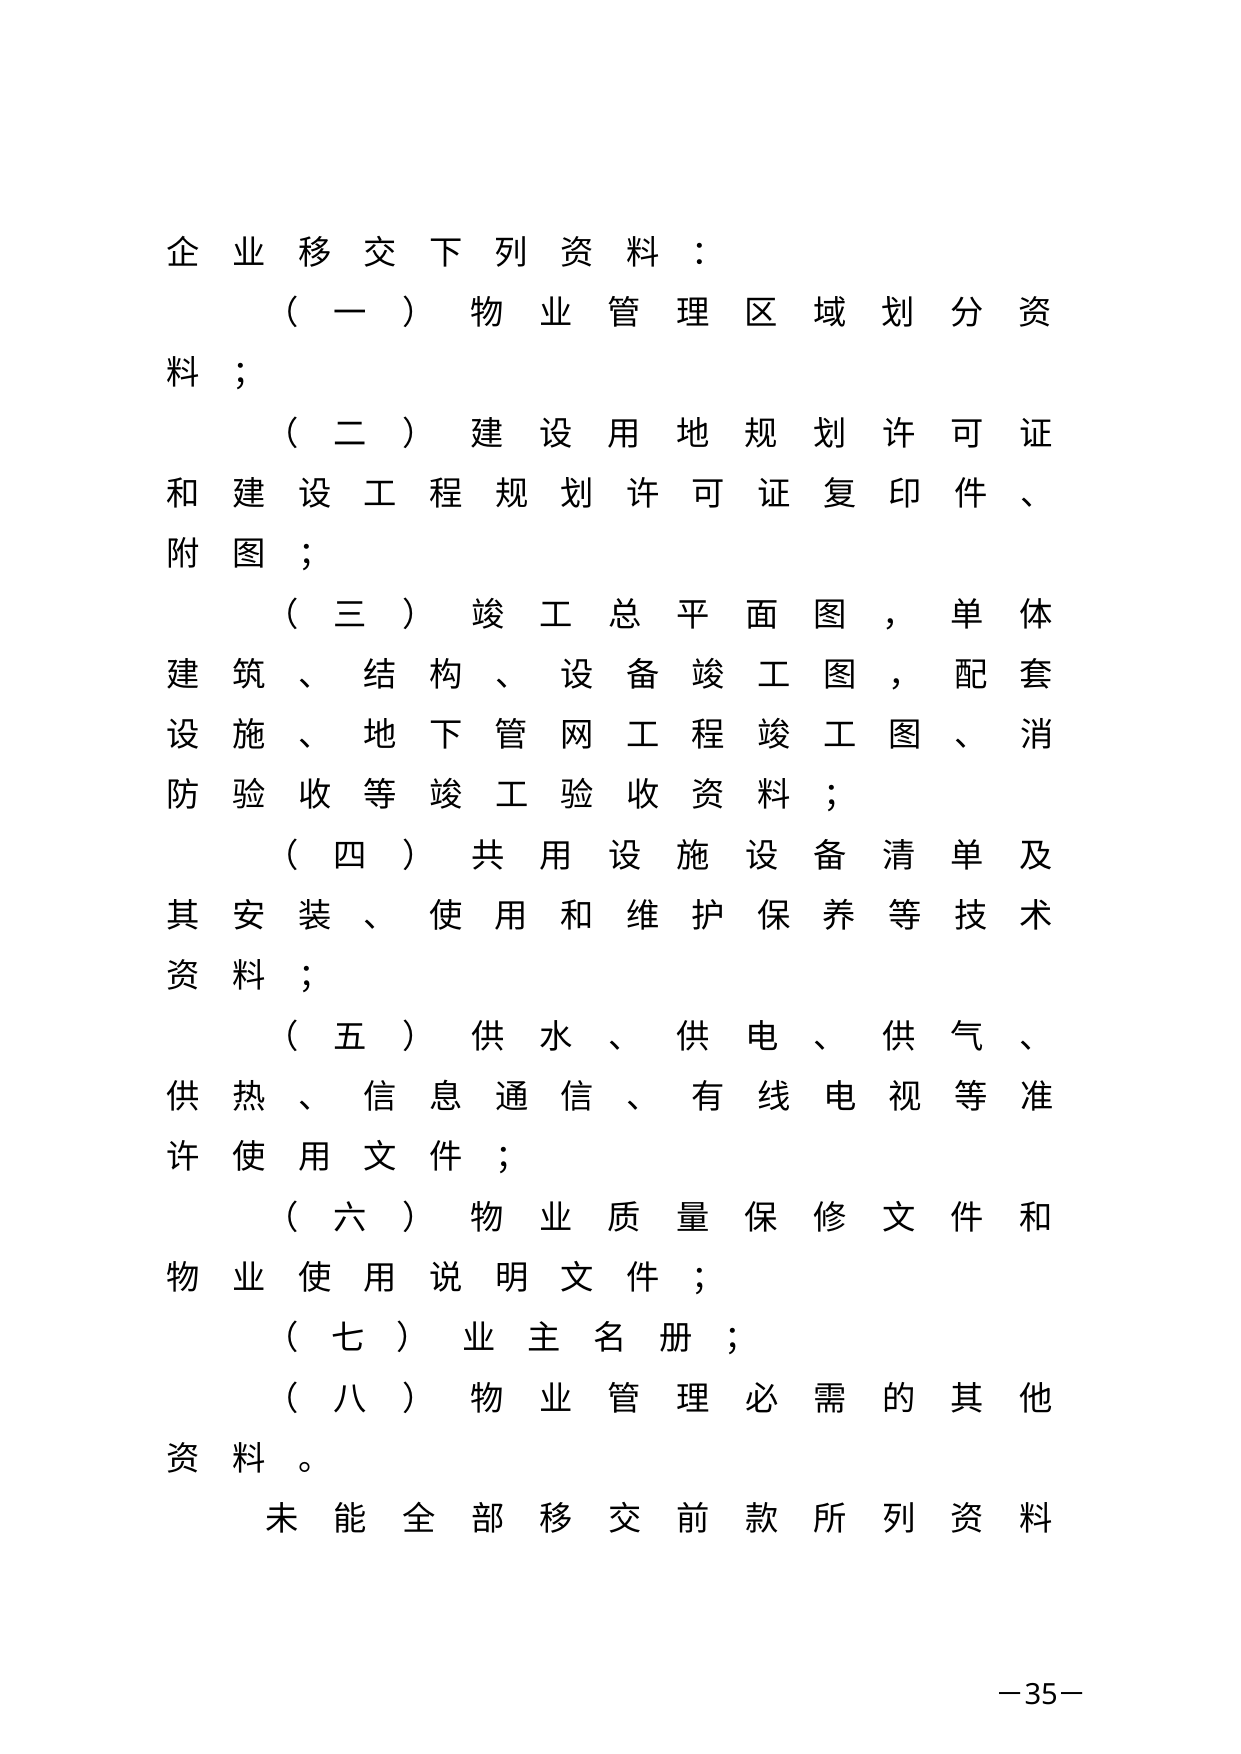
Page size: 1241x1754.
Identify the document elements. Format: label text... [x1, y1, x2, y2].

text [167, 219, 1085, 280]
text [167, 1486, 1085, 1546]
text （八）物业管理必需的其他资料。 [167, 1365, 1085, 1486]
text （七）业主名册； [167, 1305, 1085, 1365]
text （五）供水、供电、供气、供热、信息通信、有线电视等准许使用文件； [167, 1003, 1085, 1184]
text （六）物业质量保修文件和物业使用说明文件； [167, 1184, 1085, 1305]
text （三）竣工总平面图，单体建筑、结构、设备竣工图，配套设施、地下管网工程竣工图、消防验收等竣工验收资料； [167, 581, 1085, 822]
text （四）共用设施设备清单及其安装、使用和维护保养等技术资料； [167, 822, 1085, 1003]
text （一）物业管理区域划分资料； [167, 280, 1085, 400]
text （二）建设用地规划许可证和建设工程规划许可证复印件、附图； [167, 400, 1085, 581]
